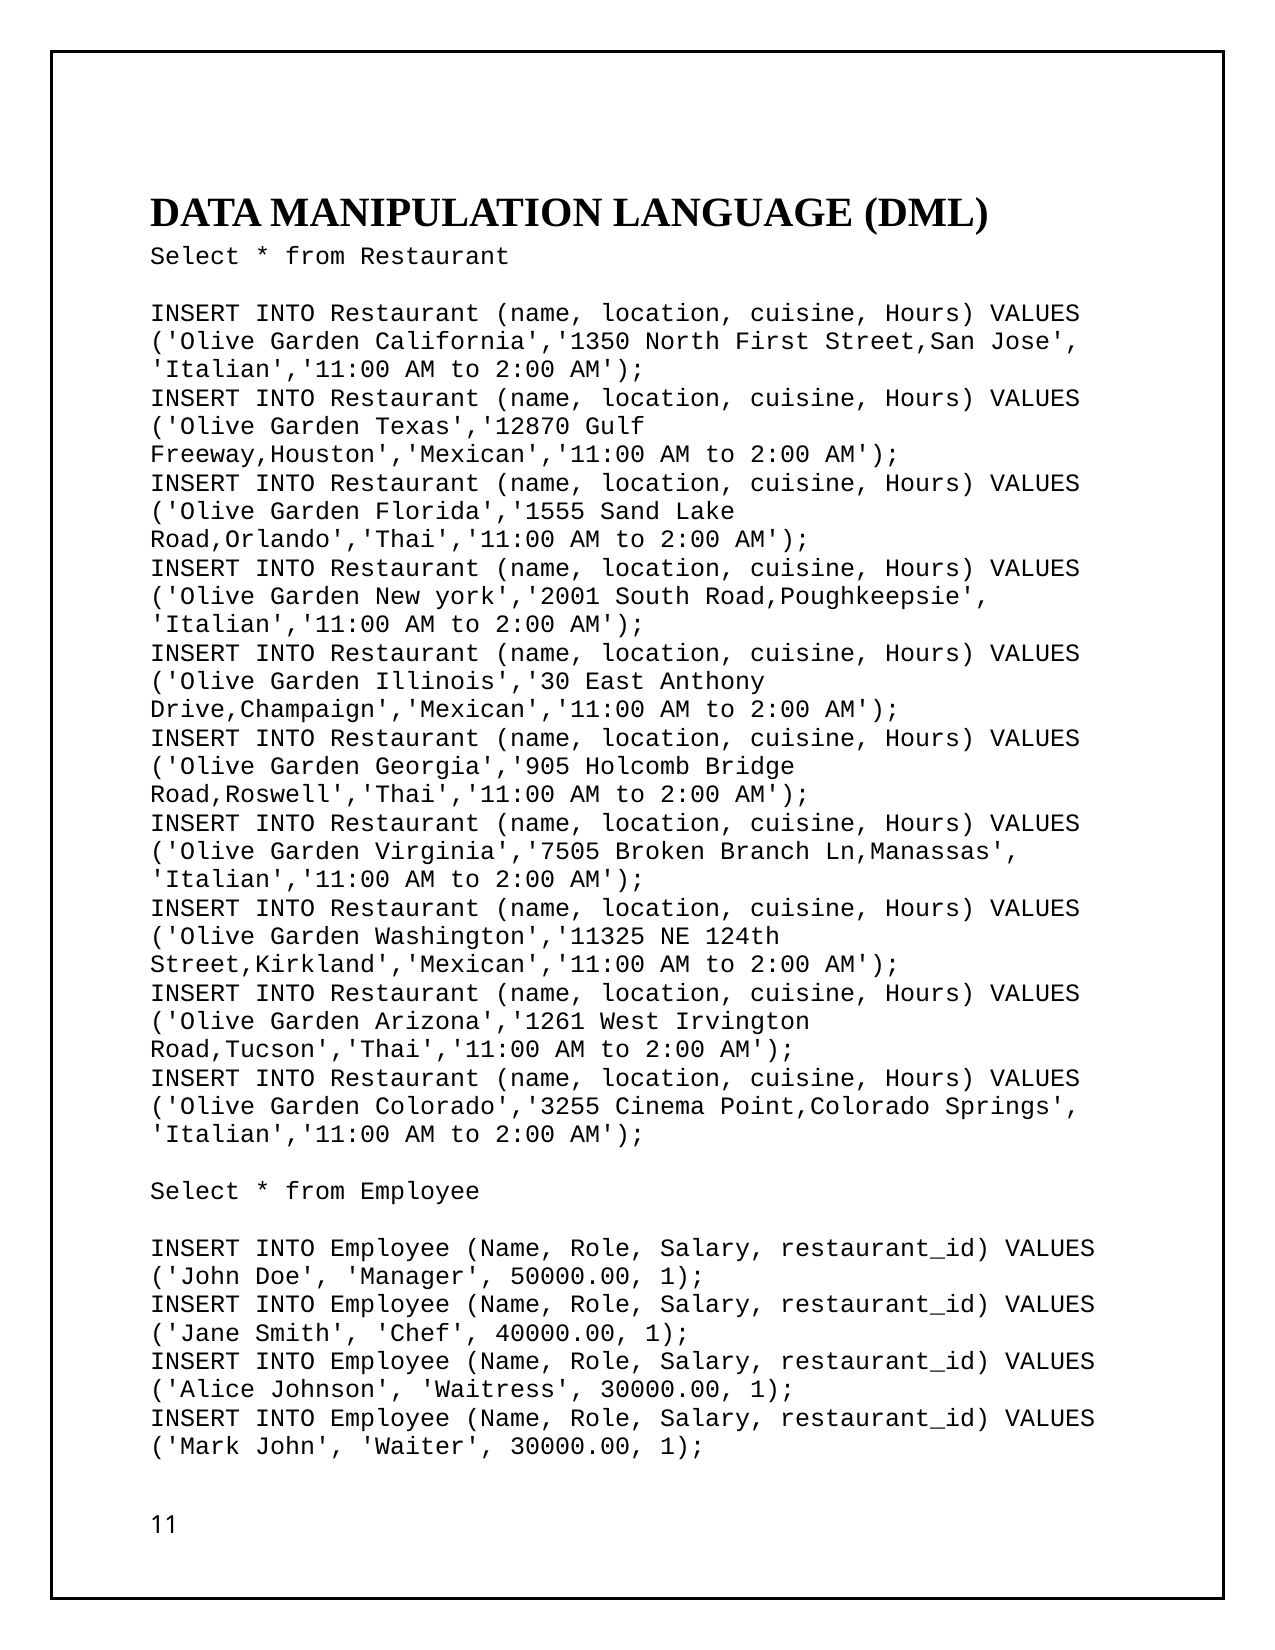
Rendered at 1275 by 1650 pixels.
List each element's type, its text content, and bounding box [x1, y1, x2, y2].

text INSERT INTO Restaurant (name, location, cuisine, Hours) VALUES ('Olive Garden Arizona','1261 West Irvington Road,Tucson','Thai','11:00 AM to 2:00 AM'); [150, 980, 1125, 1065]
text INSERT INTO Restaurant (name, location, cuisine, Hours) VALUES ('Olive Garden Illinois','30 East Anthony Drive,Champaign','Mexican','11:00 AM to 2:00 AM'); [150, 640, 1125, 725]
text INSERT INTO Employee (Name, Role, Salary, restaurant_id) VALUES ('Mark John', 'Waiter', 30000.00, 1); [150, 1405, 1125, 1462]
text INSERT INTO Restaurant (name, location, cuisine, Hours) VALUES ('Olive Garden Florida','1555 Sand Lake Road,Orlando','Thai','11:00 AM to 2:00 AM'); [150, 470, 1125, 555]
text INSERT INTO Restaurant (name, location, cuisine, Hours) VALUES ('Olive Garden Georgia','905 Holcomb Bridge Road,Roswell','Thai','11:00 AM to 2:00 AM'); [150, 725, 1125, 810]
text INSERT INTO Restaurant (name, location, cuisine, Hours) VALUES ('Olive Garden New york','2001 South Road,Poughkeepsie', 'Italian','11:00 AM to 2:00 AM'); [150, 555, 1125, 640]
text INSERT INTO Employee (Name, Role, Salary, restaurant_id) VALUES ('Jane Smith', 'Chef', 40000.00, 1); [150, 1292, 1125, 1349]
text INSERT INTO Employee (Name, Role, Salary, restaurant_id) VALUES ('Alice Johnson', 'Waitress', 30000.00, 1); [150, 1349, 1125, 1405]
text INSERT INTO Employee (Name, Role, Salary, restaurant_id) VALUES ('John Doe', 'Manager', 50000.00, 1); [150, 1235, 1125, 1292]
text INSERT INTO Restaurant (name, location, cuisine, Hours) VALUES ('Olive Garden Texas','12870 Gulf Freeway,Houston','Mexican','11:00 AM to 2:00 AM'); [150, 385, 1125, 470]
text INSERT INTO Restaurant (name, location, cuisine, Hours) VALUES ('Olive Garden Colorado','3255 Cinema Point,Colorado Springs', 'Italian','11:00 AM to 2:00 AM'); [150, 1065, 1125, 1150]
text INSERT INTO Restaurant (name, location, cuisine, Hours) VALUES ('Olive Garden Virginia','7505 Broken Branch Ln,Manassas', 'Italian','11:00 AM to 2:00 AM'); [150, 810, 1125, 895]
text INSERT INTO Restaurant (name, location, cuisine, Hours) VALUES ('Olive Garden California','1350 North First Street,San Jose', 'Italian','11:00 AM to 2:00 AM'); [150, 300, 1125, 385]
text Select * from Employee [150, 1179, 1125, 1207]
subtitle DATA MANIPULATION LANGUAGE (DML) [150, 187, 1125, 235]
text INSERT INTO Restaurant (name, location, cuisine, Hours) VALUES ('Olive Garden Washington','11325 NE 124th Street,Kirkland','Mexican','11:00 AM to 2:00 AM'); [150, 895, 1125, 980]
text Select * from Restaurant [150, 244, 1125, 272]
